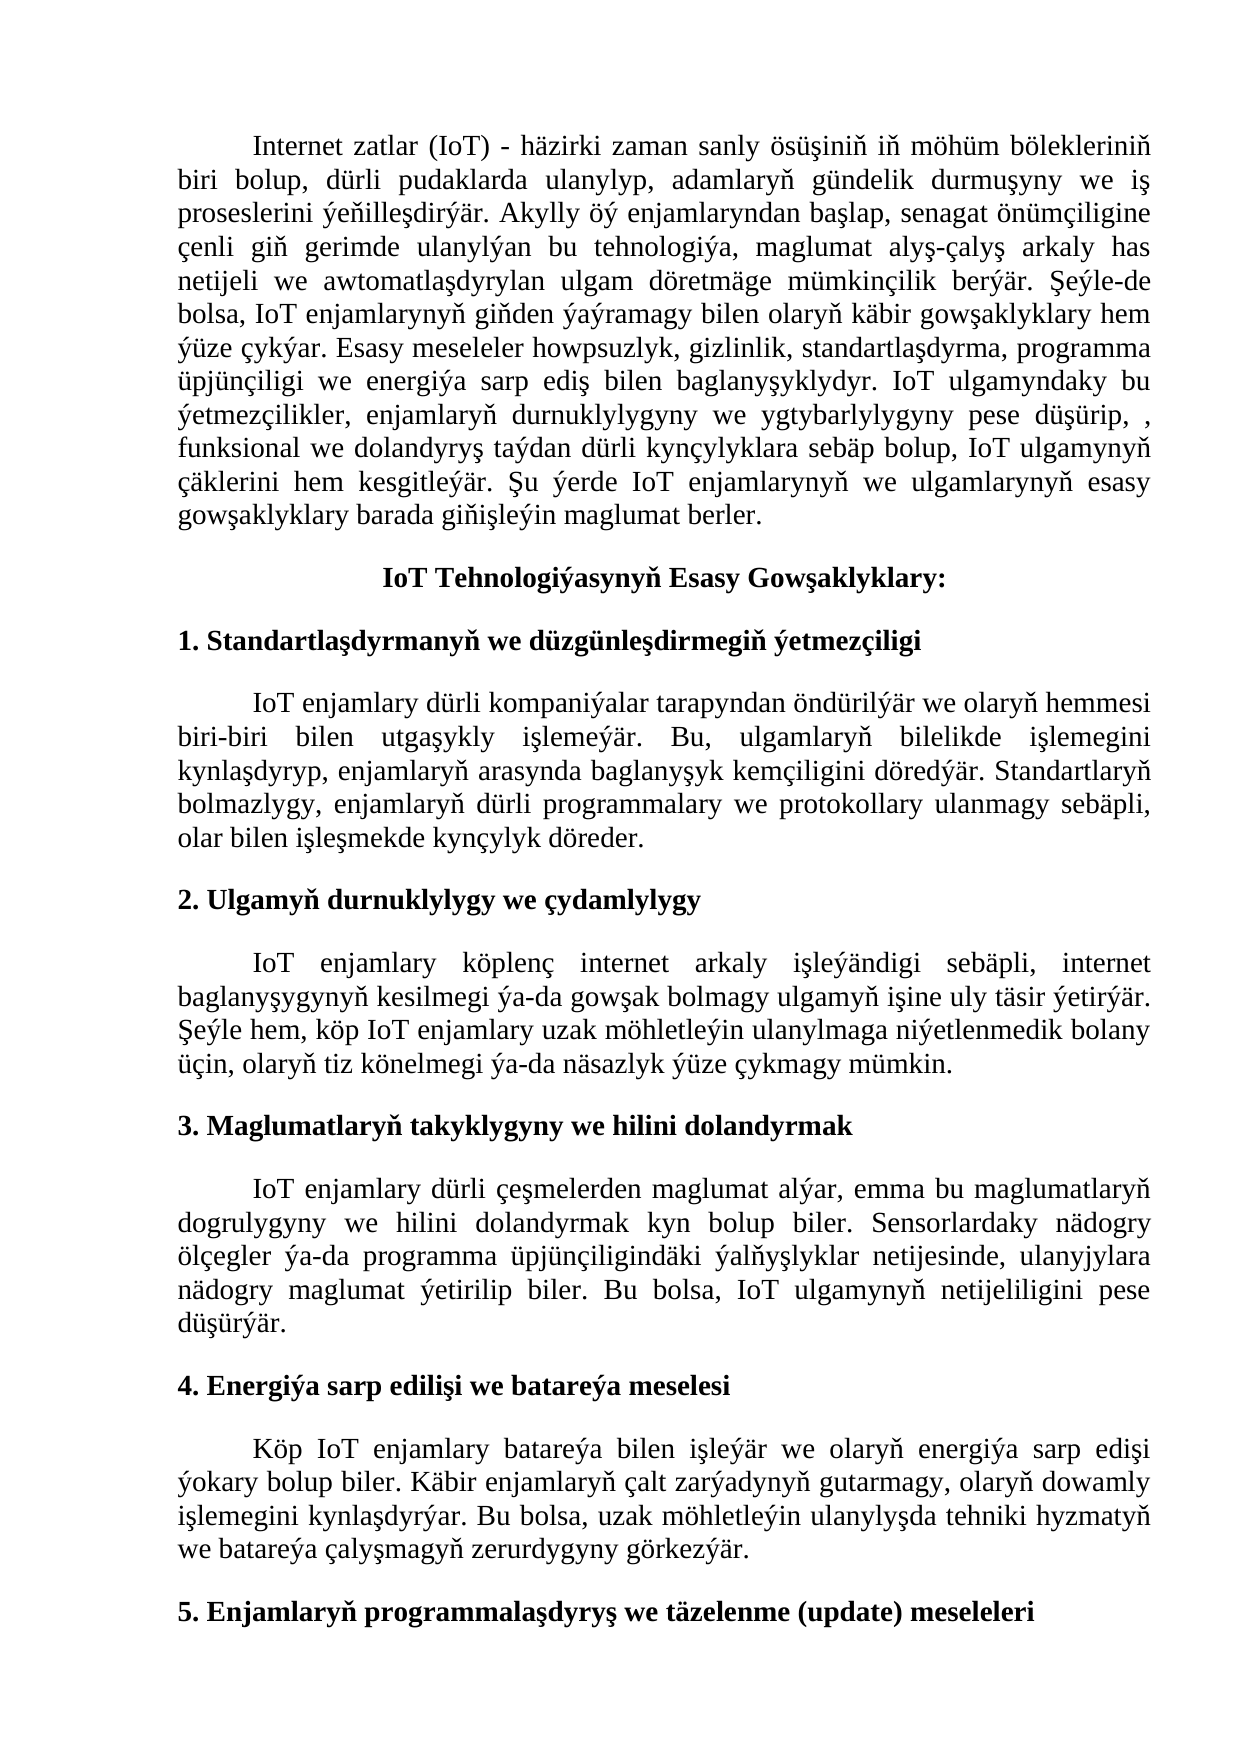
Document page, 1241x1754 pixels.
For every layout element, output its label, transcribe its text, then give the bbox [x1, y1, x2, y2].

subtitle 3. Maglumatlaryň takyklygyny we hilini dolandyrmak [177, 1108, 1152, 1142]
text IoT enjamlary dürli kompaniýalar tarapyndan öndürilýär we olaryň hemmesi biri-biri bilen utgaşykly işlemeýär. Bu, ulgamlaryň bilelikde işlemegini kynlaşdyryp, enjamlaryň arasynda baglanyşyk kemçiligini döredýär. Standartlaryň bolmazlygy, enjamlaryň dürli programmalary we protokollary ulanmagy sebäpli, olar bilen işleşmekde kynçylyk döreder. [177, 686, 1152, 853]
subtitle 2. Ulgamyň durnuklylygy we çydamlylygy [177, 882, 1152, 916]
subtitle 5. Enjamlaryň programmalaşdyryş we täzelenme (update) meseleleri [177, 1594, 1152, 1628]
subtitle 1. Standartlaşdyrmanyň we düzgünleşdirmegiň ýetmezçiligi [177, 623, 1152, 656]
text IoT enjamlary köplenç internet arkaly işleýändigi sebäpli, internet baglanyşygynyň kesilmegi ýa-da gowşak bolmagy ulgamyň işine uly täsir ýetirýär. Şeýle hem, köp IoT enjamlary uzak möhletleýin ulanylmaga niýetlenmedik bolany üçin, olaryň tiz könelmegi ýa-da näsazlyk ýüze çykmagy mümkin. [177, 945, 1152, 1079]
text Köp IoT enjamlary batareýa bilen işleýär we olaryň energiýa sarp edişi ýokary bolup biler. Käbir enjamlaryň çalt zarýadynyň gutarmagy, olaryň dowamly işlemegini kynlaşdyrýar. Bu bolsa, uzak möhletleýin ulanylyşda tehniki hyzmatyň we batareýa çalyşmagyň zerurdygyny görkezýär. [177, 1431, 1152, 1565]
text Internet zatlar (IoT) - häzirki zaman sanly ösüşiniň iň möhüm bölekleriniň biri bolup, dürli pudaklarda ulanylyp, adamlaryň gündelik durmuşyny we iş proseslerini ýeňilleşdirýär. Akylly öý enjamlaryndan başlap, senagat önümçiligine çenli giň gerimde ulanylýan bu tehnologiýa, maglumat alyş-çalyş arkaly has netijeli we awtomatlaşdyrylan ulgam döretmäge mümkinçilik berýär. Şeýle-de bolsa, IoT enjamlarynyň giňden ýaýramagy bilen olaryň käbir gowşaklyklary hem ýüze çykýar. Esasy meseleler howpsuzlyk, gizlinlik, standartlaşdyrma, programma üpjünçiligi we energiýa sarp ediş bilen baglanyşyklydyr. IoT ulgamyndaky bu ýetmezçilikler, enjamlaryň durnuklylygyny we ygtybarlylygyny pese düşürip, , funksional we dolandyryş taýdan dürli kynçylyklara sebäp bolup, IoT ulgamynyň çäklerini hem kesgitleýär. Şu ýerde IoT enjamlarynyň we ulgamlarynyň esasy gowşaklyklary barada giňişleýin maglumat berler. [177, 128, 1152, 531]
text IoT enjamlary dürli çeşmelerden maglumat alýar, emma bu maglumatlaryň dogrulygyny we hilini dolandyrmak kyn bolup biler. Sensorlardaky nädogry ölçegler ýa-da programma üpjünçiligindäki ýalňyşlyklar netijesinde, ulanyjylara nädogry maglumat ýetirilip biler. Bu bolsa, IoT ulgamynyň netijeliligini pese düşürýär. [177, 1171, 1152, 1339]
subtitle IoT Tehnologiýasynyň Esasy Gowşaklyklary: [177, 560, 1152, 594]
subtitle 4. Energiýa sarp edilişi we batareýa meselesi [177, 1368, 1152, 1402]
